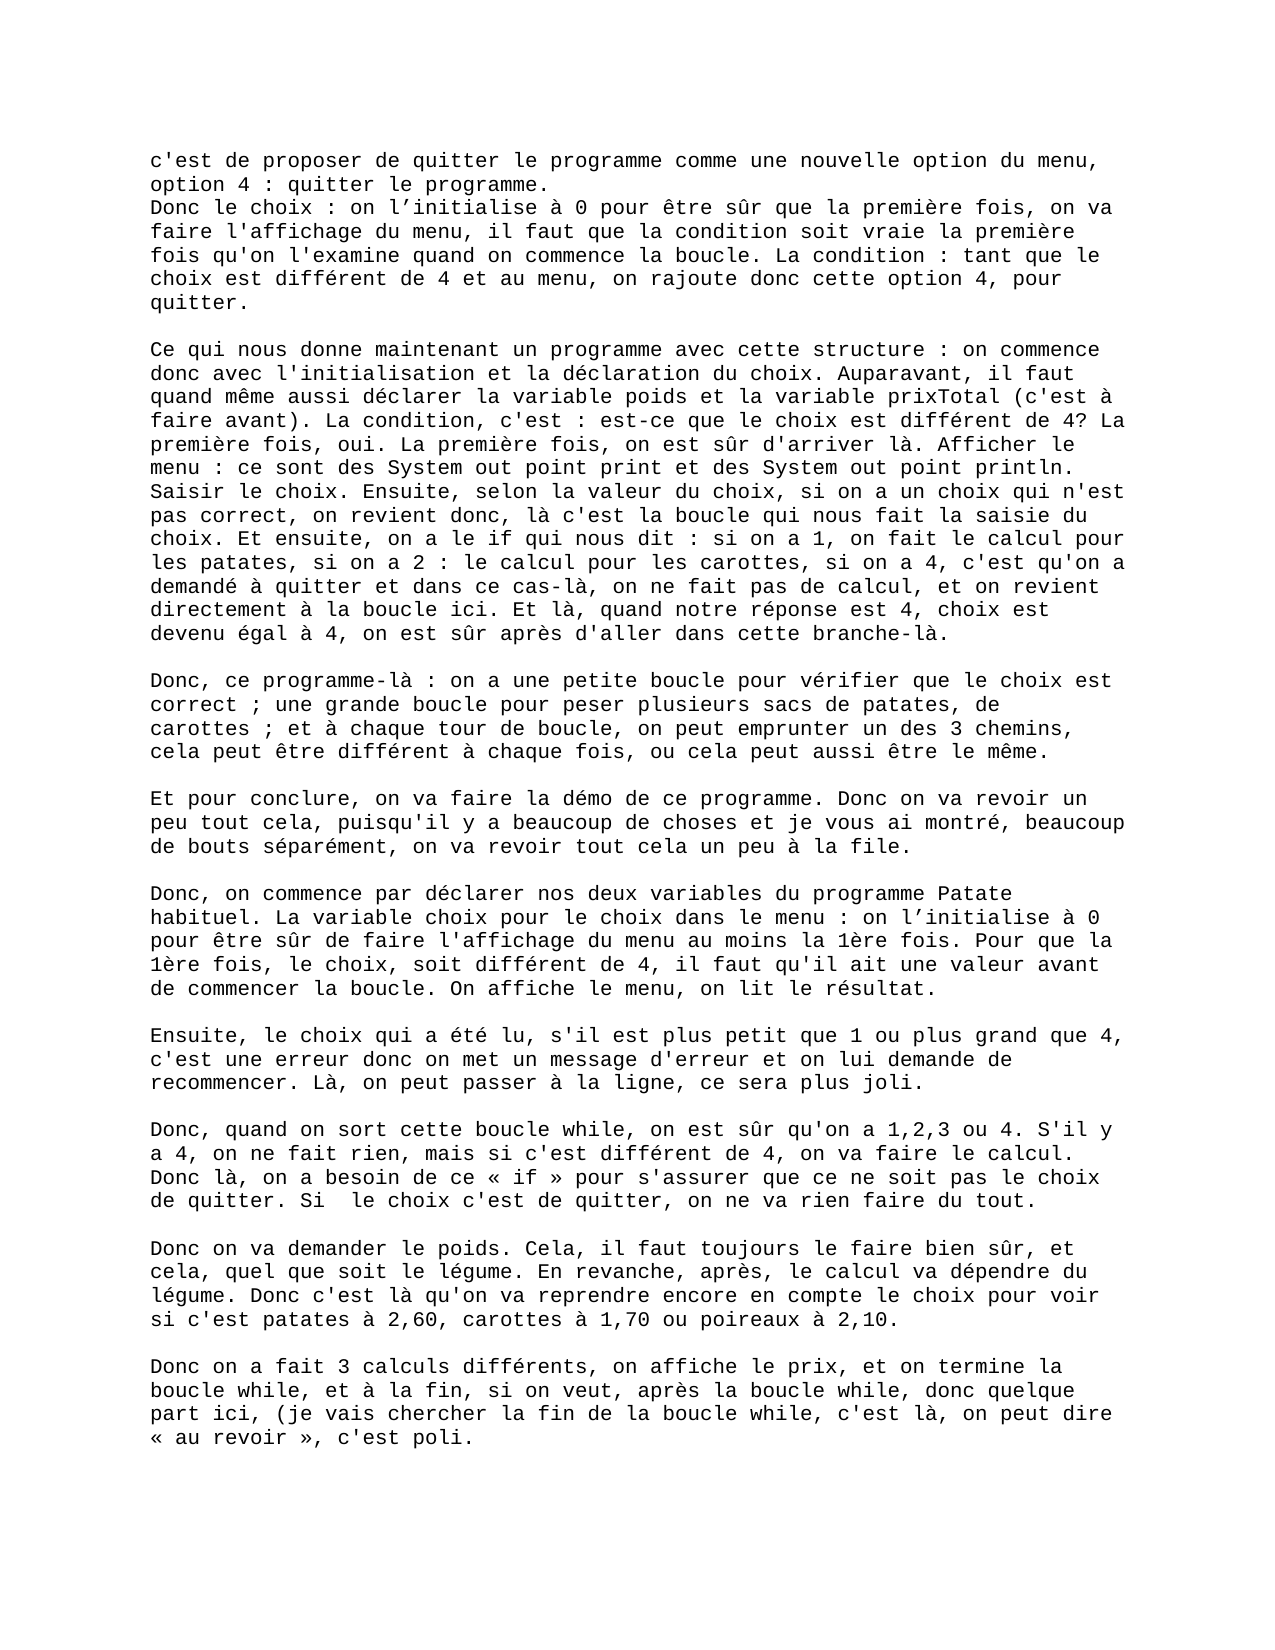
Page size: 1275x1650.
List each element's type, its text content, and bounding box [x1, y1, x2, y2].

text Donc, ce programme-là : on a une petite boucle pour vérifier que le choix est correct ; une grande boucle pour peser plusieurs sacs de patates, de carottes ; et à chaque tour de boucle, on peut emprunter un des 3 chemins, cela peut être différent à chaque fois, ou cela peut aussi être le même. [150, 670, 1125, 765]
text Ce qui nous donne maintenant un programme avec cette structure : on commence donc avec l'initialisation et la déclaration du choix. Auparavant, il faut quand même aussi déclarer la variable poids et la variable prixTotal (c'est à faire avant). La condition, c'est : est-ce que le choix est différent de 4? La première fois, oui. La première fois, on est sûr d'arriver là. Afficher le menu : ce sont des System out point print et des System out point println. Saisir le choix. Ensuite, selon la valeur du choix, si on a un choix qui n'est pas correct, on revient donc, là c'est la boucle qui nous fait la saisie du choix. Et ensuite, on a le if qui nous dit : si on a 1, on fait le calcul pour les patates, si on a 2 : le calcul pour les carottes, si on a 4, c'est qu'on a demandé à quitter et dans ce cas-là, on ne fait pas de calcul, et on revient directement à la boucle ici. Et là, quand notre réponse est 4, choix est devenu égal à 4, on est sûr après d'aller dans cette branche-là. [150, 339, 1125, 647]
text Donc on a fait 3 calculs différents, on affiche le prix, et on termine la boucle while, et à la fin, si on veut, après la boucle while, donc quelque part ici, (je vais chercher la fin de la boucle while, c'est là, on peut dire « au revoir », c'est poli. [150, 1356, 1125, 1451]
text Donc, on commence par déclarer nos deux variables du programme Patate habituel. La variable choix pour le choix dans le menu : on l’initialise à 0 pour être sûr de faire l'affichage du menu au moins la 1ère fois. Pour que la 1ère fois, le choix, soit différent de 4, il faut qu'il ait une valeur avant de commencer la boucle. On affiche le menu, on lit le résultat. [150, 883, 1125, 1001]
text Donc, quand on sort cette boucle while, on est sûr qu'on a 1,2,3 ou 4. S'il y a 4, on ne fait rien, mais si c'est différent de 4, on va faire le calcul. Donc là, on a besoin de ce « if » pour s'assurer que ce ne soit pas le choix de quitter. Si le choix c'est de quitter, on ne va rien faire du tout. [150, 1119, 1125, 1214]
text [150, 150, 1125, 197]
text Donc on va demander le poids. Cela, il faut toujours le faire bien sûr, et cela, quel que soit le légume. En revanche, après, le calcul va dépendre du légume. Donc c'est là qu'on va reprendre encore en compte le choix pour voir si c'est patates à 2,60, carottes à 1,70 ou poireaux à 2,10. [150, 1238, 1125, 1332]
text Donc le choix : on l’initialise à 0 pour être sûr que la première fois, on va faire l'affichage du menu, il faut que la condition soit vraie la première fois qu'on l'examine quand on commence la boucle. La condition : tant que le choix est différent de 4 et au menu, on rajoute donc cette option 4, pour quitter. [150, 197, 1125, 316]
text Ensuite, le choix qui a été lu, s'il est plus petit que 1 ou plus grand que 4, c'est une erreur donc on met un message d'erreur et on lui demande de recommencer. Là, on peut passer à la ligne, ce sera plus joli. [150, 1025, 1125, 1096]
text Et pour conclure, on va faire la démo de ce programme. Donc on va revoir un peu tout cela, puisqu'il y a beaucoup de choses et je vous ai montré, beaucoup de bouts séparément, on va revoir tout cela un peu à la file. [150, 788, 1125, 859]
